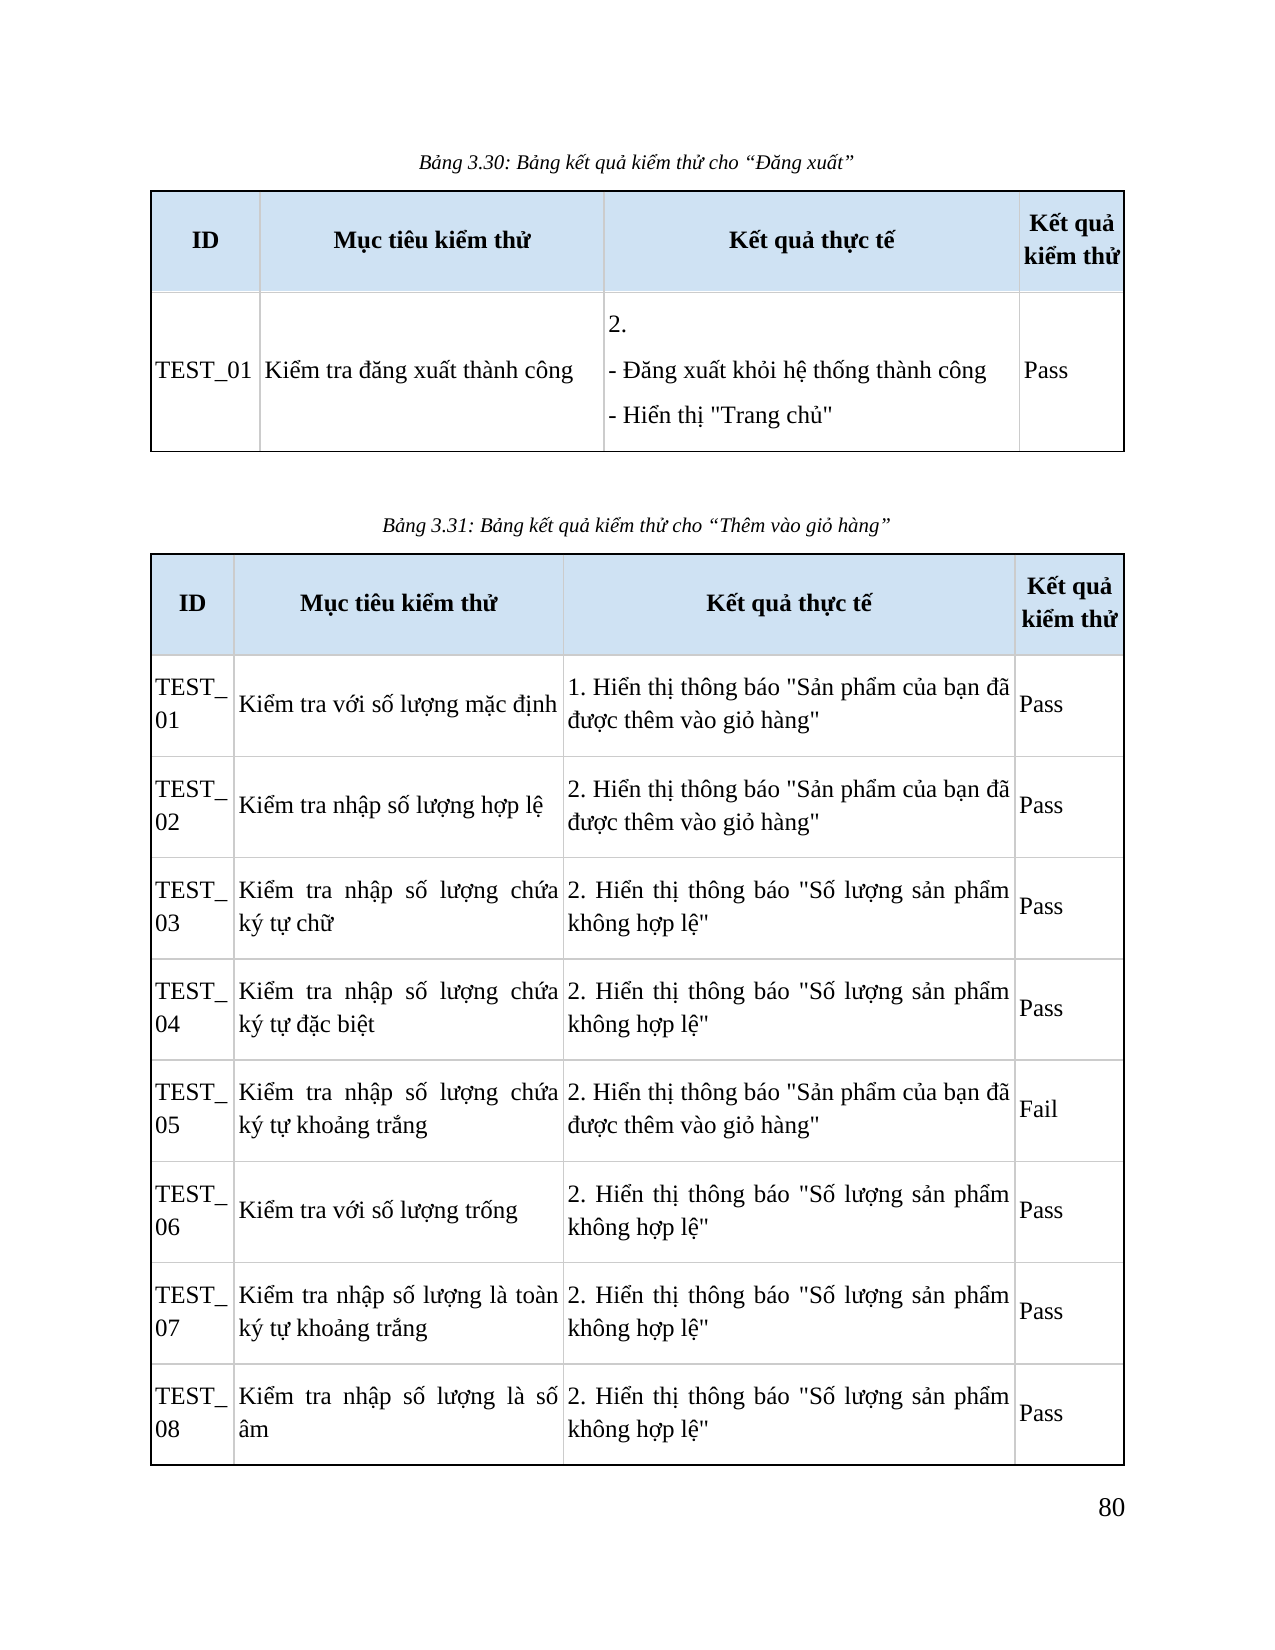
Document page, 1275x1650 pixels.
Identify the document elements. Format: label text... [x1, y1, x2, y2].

table_cell TEST_03 [152, 858, 233, 958]
table_cell 2. Hiển thị thông báo "Số lượng sản phẩm không hợp lệ" [564, 1162, 1014, 1262]
table_cell TEST_02 [152, 757, 233, 857]
table_header ID [152, 192, 259, 291]
table_header Mục tiêu kiểm thử [261, 192, 603, 291]
table_header Kết quả thực tế [564, 555, 1014, 654]
table_cell TEST_01 [152, 293, 259, 451]
table_header Kết quả kiểm thử [1016, 555, 1123, 654]
table_cell TEST_08 [152, 1365, 233, 1464]
table_cell TEST_01 [152, 656, 233, 756]
table_cell TEST_05 [152, 1061, 233, 1161]
table_cell Pass [1016, 1162, 1123, 1262]
table_cell Pass [1016, 757, 1123, 857]
table_cell Kiểm tra đăng xuất thành công [261, 293, 603, 451]
table_cell 2. Hiển thị thông báo "Sản phẩm của bạn đã được thêm vào giỏ hàng" [564, 1061, 1014, 1161]
table_cell 1. Hiển thị thông báo "Sản phẩm của bạn đã được thêm vào giỏ hàng" [564, 656, 1014, 756]
table_cell Fail [1016, 1061, 1123, 1161]
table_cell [564, 1365, 1014, 1464]
table_cell Kiểm tra nhập số lượng chứa ký tự chữ [235, 858, 563, 958]
table_header Kết quả thực tế [605, 192, 1019, 291]
table_cell Pass [1020, 293, 1123, 451]
table_cell Pass [1016, 1263, 1123, 1363]
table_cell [564, 1263, 1014, 1363]
table_cell Pass [1016, 858, 1123, 958]
table_cell Pass [1016, 1365, 1123, 1464]
table_cell Pass [1016, 656, 1123, 756]
table_cell 2. Hiển thị thông báo "Sản phẩm của bạn đã được thêm vào giỏ hàng" [564, 757, 1014, 857]
table_header Mục tiêu kiểm thử [235, 555, 563, 654]
table_cell 2. - Đăng xuất khỏi hệ thống thành công - Hiển thị "Trang chủ" [605, 293, 1019, 451]
table_cell Kiểm tra với số lượng mặc định [235, 656, 563, 756]
table_cell Kiểm tra nhập số lượng là toàn ký tự khoảng trắng [235, 1263, 563, 1363]
table_header Kết quả kiểm thử [1020, 192, 1123, 291]
table_cell 2. Hiển thị thông báo "Số lượng sản phẩm không hợp lệ" [564, 960, 1014, 1059]
table_cell Kiểm tra nhập số lượng là số âm [235, 1365, 563, 1464]
table_cell Pass [1016, 960, 1123, 1059]
table_cell Kiểm tra nhập số lượng hợp lệ [235, 757, 563, 857]
table_cell TEST_04 [152, 960, 233, 1059]
table_cell Kiểm tra nhập số lượng chứa ký tự khoảng trắng [235, 1061, 563, 1161]
table_cell Kiểm tra với số lượng trống [235, 1162, 563, 1262]
table_header ID [152, 555, 233, 654]
table_cell 2. Hiển thị thông báo "Số lượng sản phẩm không hợp lệ" [564, 858, 1014, 958]
table_cell Kiểm tra nhập số lượng chứa ký tự đặc biệt [235, 960, 563, 1059]
table_cell TEST_07 [152, 1263, 233, 1363]
table_cell TEST_06 [152, 1162, 233, 1262]
